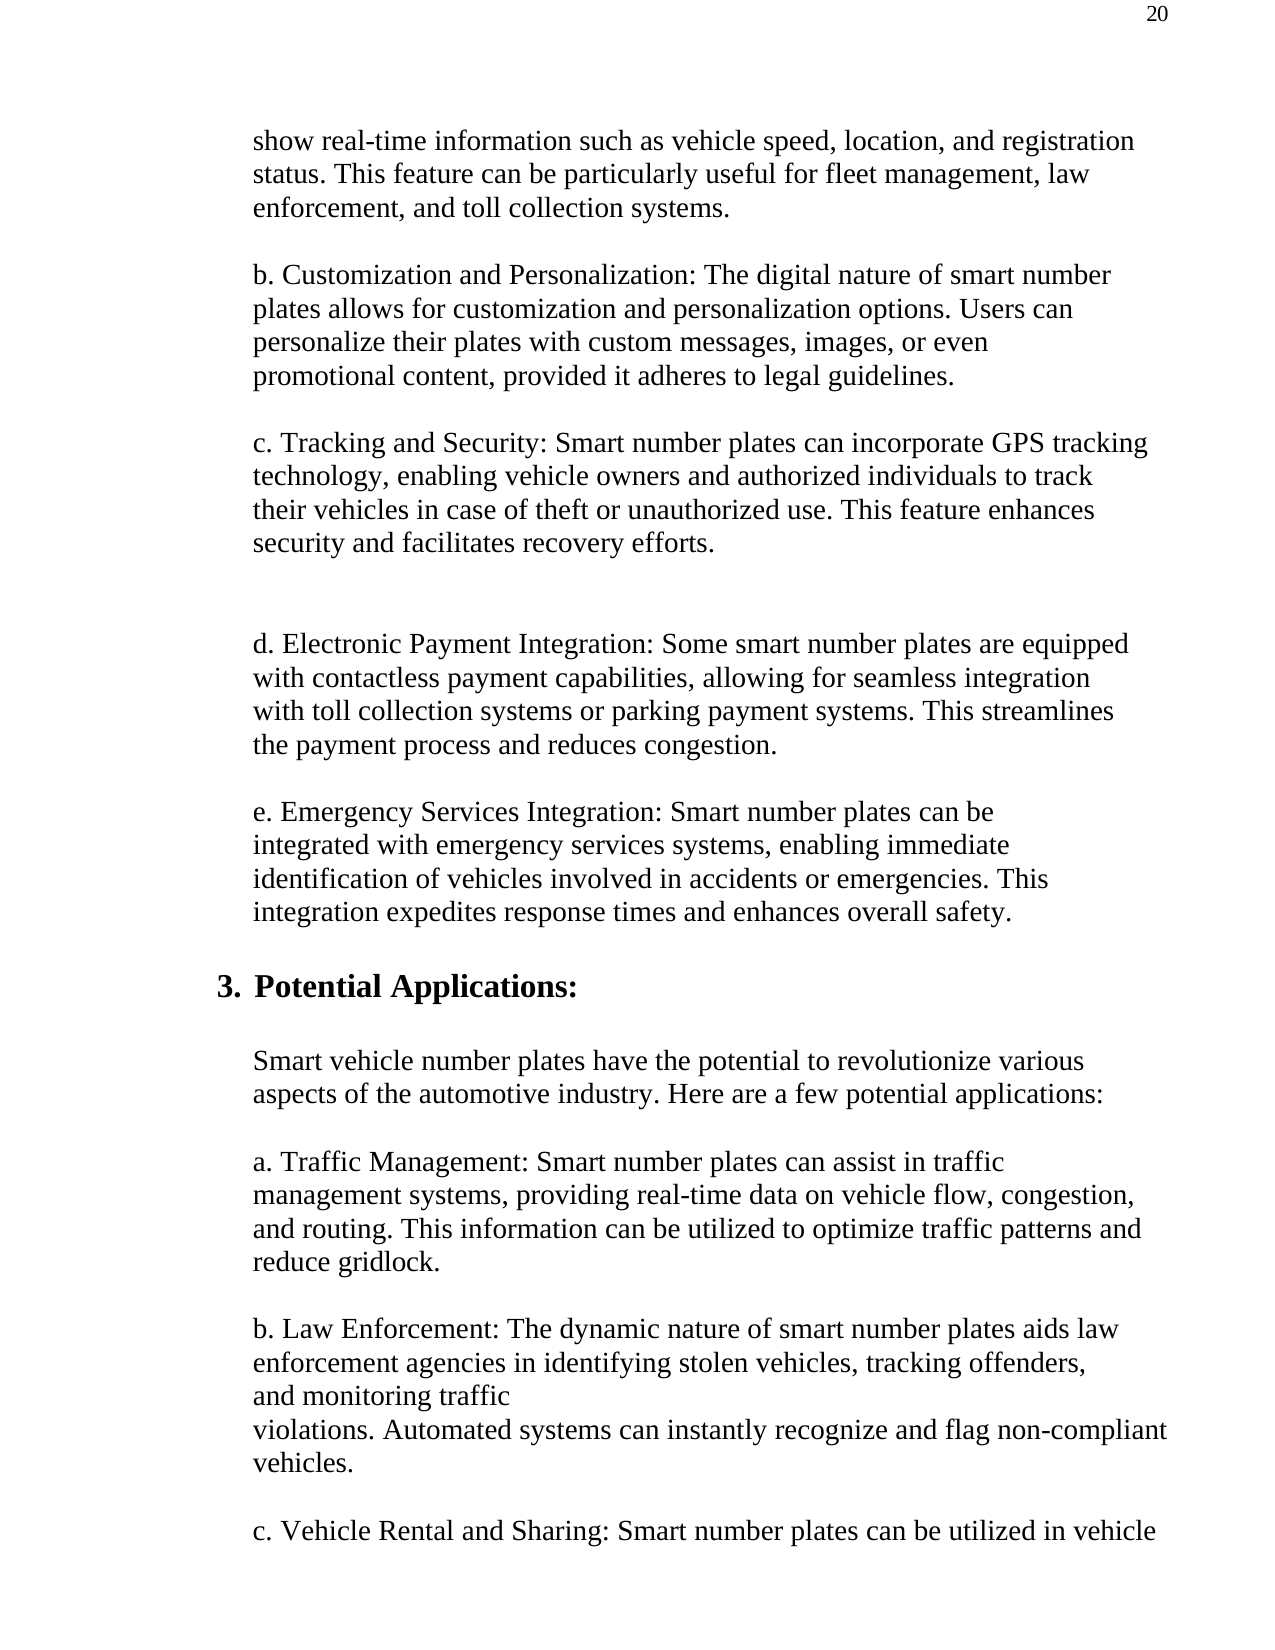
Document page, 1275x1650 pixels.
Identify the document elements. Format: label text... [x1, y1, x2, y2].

text violations. Automated systems can instantly recognize and flag non-compliant vehicles. [253, 1412, 1233, 1479]
list Electronic Payment Integration: Some smart number plates are equipped with contactless payment capabilities, allowing for seamless integration with toll collection systems or parking payment systems. This streamlines the payment process and reduces congestion. [253, 626, 1149, 760]
list Vehicle Rental and Sharing: Smart number plates can be utilized in vehicle [252, 1513, 1233, 1546]
text show real-time information such as vehicle speed, location, and registration status. This feature can be particularly useful for fleet management, law enforcement, and toll collection systems. [253, 123, 1192, 224]
text Smart vehicle number plates have the potential to revolutionize various aspects of the automotive industry. Here are a few potential applications: [253, 1043, 1163, 1110]
list Potential Applications: [217, 966, 1233, 1005]
list Law Enforcement: The dynamic nature of smart number plates aids law enforcement agencies in identifying stolen vehicles, tracking offenders, and monitoring traffic [253, 1311, 1134, 1412]
list Customization and Personalization: The digital nature of smart number plates allows for customization and personalization options. Users can personalize their plates with custom messages, images, or even promotional content, provided it adheres to legal guidelines. [253, 257, 1138, 391]
list Tracking and Security: Smart number plates can incorporate GPS tracking technology, enabling vehicle owners and authorized individuals to track their vehicles in case of theft or unauthorized use. This feature enhances security and facilitates recovery efforts. [253, 425, 1151, 559]
list Traffic Management: Smart number plates can assist in traffic management systems, providing real-time data on vehicle flow, congestion, and routing. This information can be utilized to optimize traffic patterns and reduce gridlock. [253, 1144, 1158, 1278]
list Emergency Services Integration: Smart number plates can be integrated with emergency services systems, enabling immediate identification of vehicles involved in accidents or emergencies. This integration expedites response times and enhances overall safety. [253, 794, 1117, 928]
